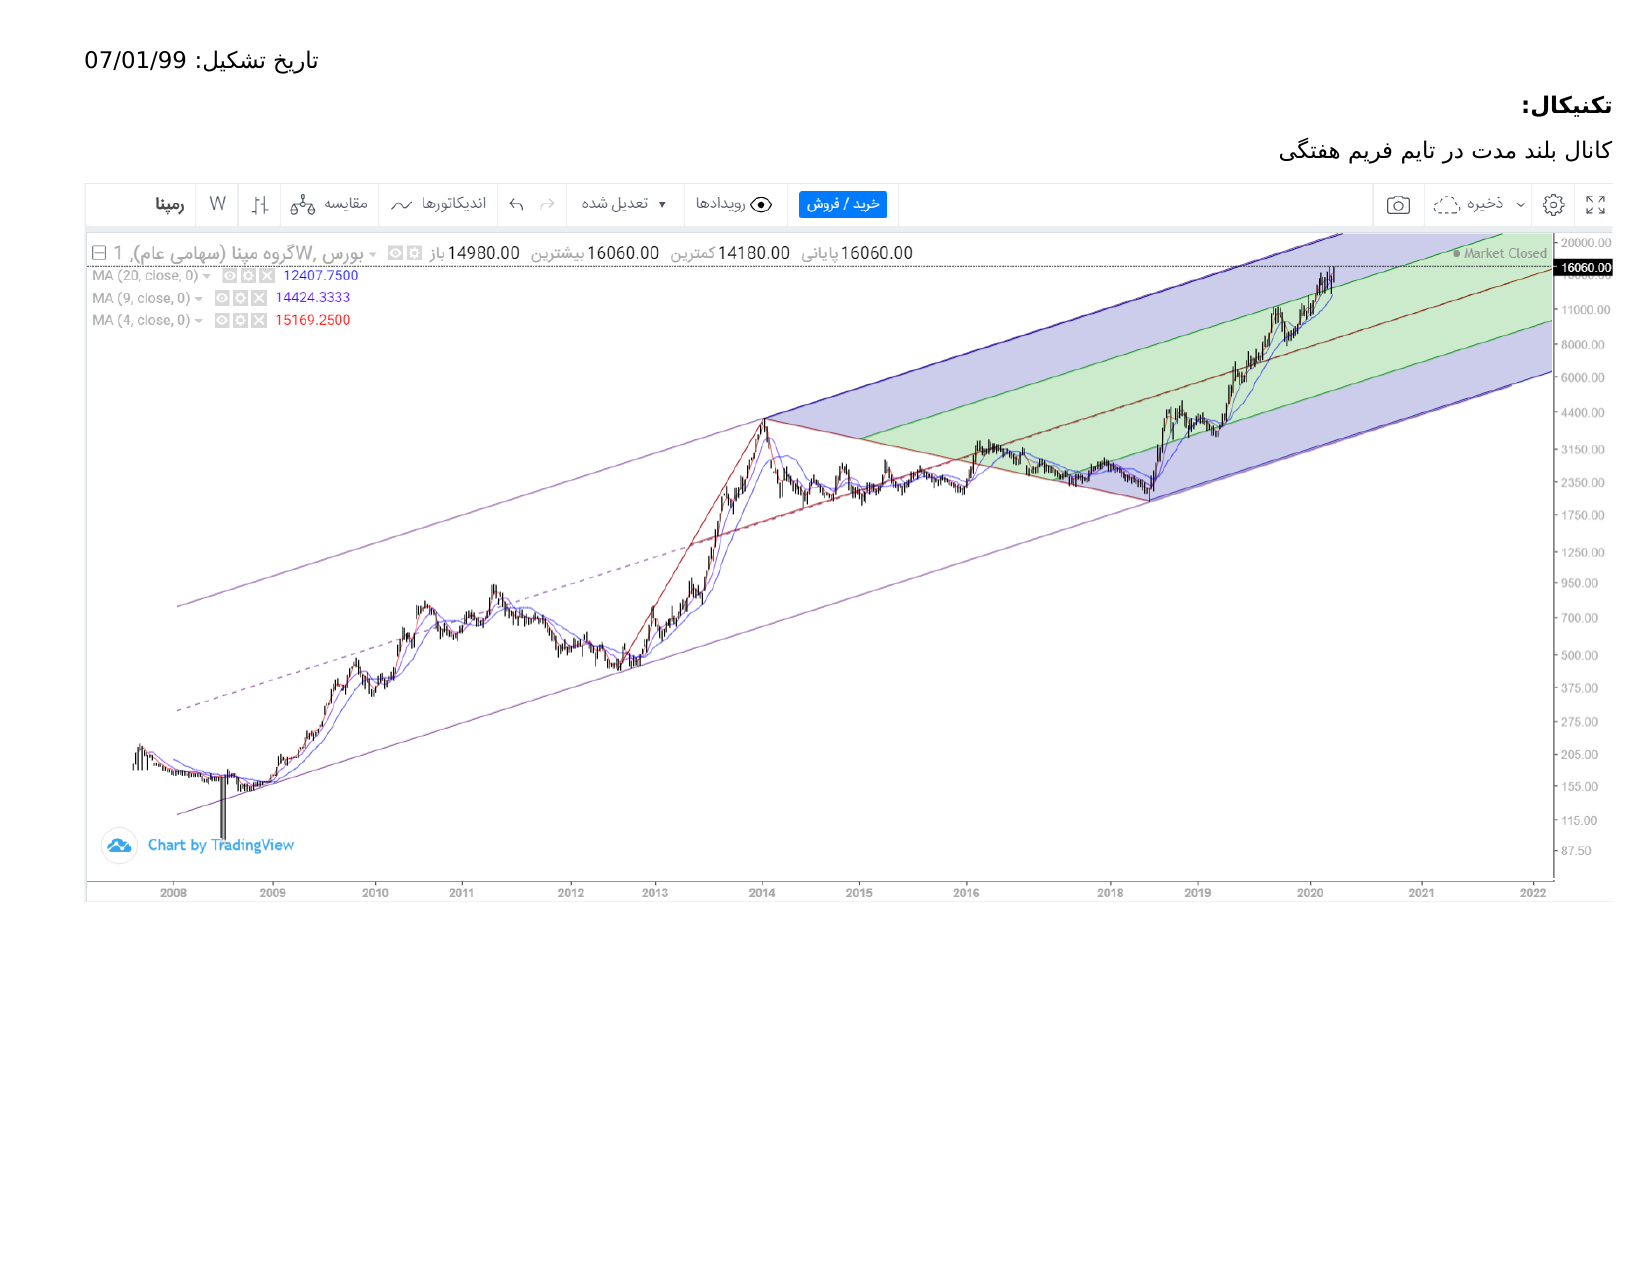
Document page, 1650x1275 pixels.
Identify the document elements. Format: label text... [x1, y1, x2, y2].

text تاریخ تشکیل: 07/01/99 [84, 47, 1612, 73]
text کانال بلند مدت در تایم فریم هفتگی [84, 138, 1612, 164]
text تکنیکال: [84, 92, 1612, 119]
picture [84, 183, 1613, 902]
